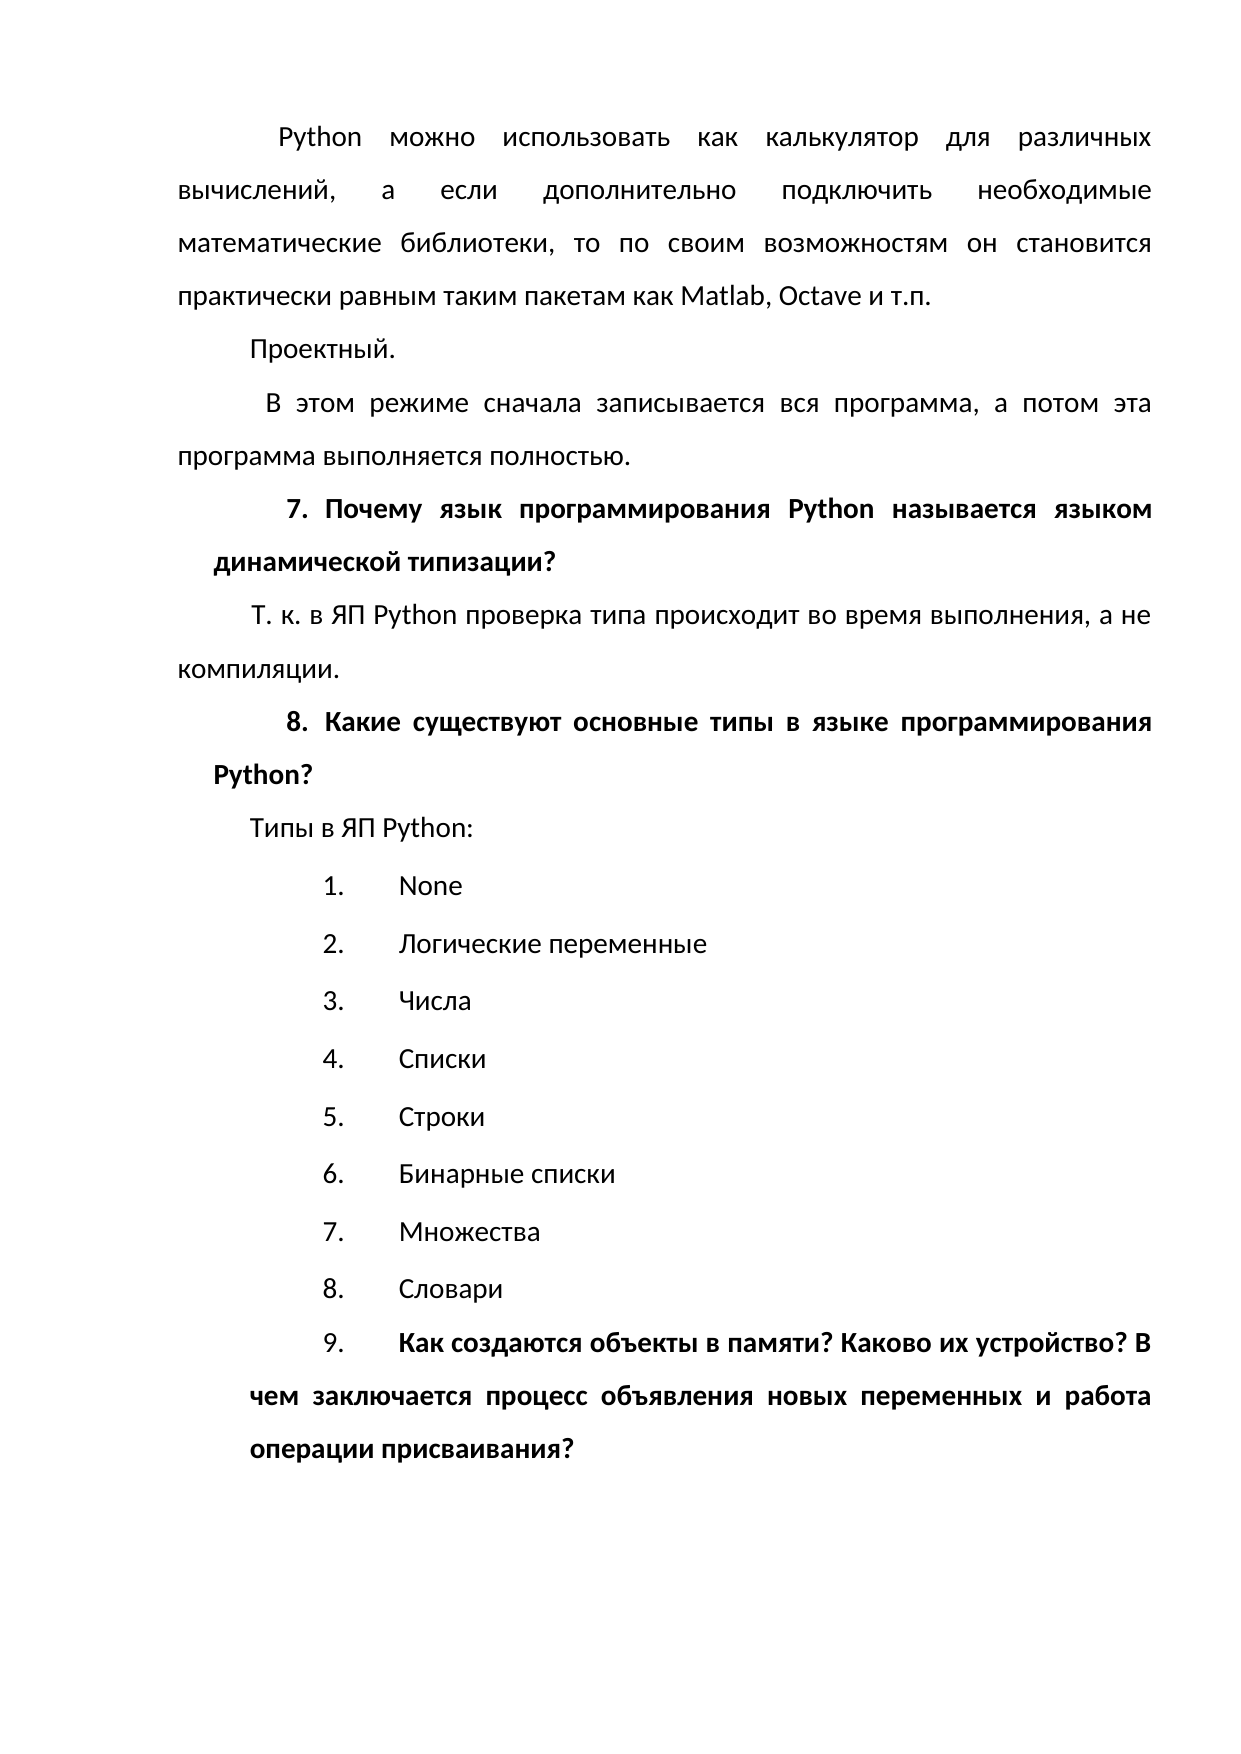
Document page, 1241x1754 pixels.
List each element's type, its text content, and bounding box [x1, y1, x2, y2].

list Как создаются объекты в памяти? Каково их устройство? В чем заключается процесс объявления новых переменных и работа операции присваивания? [249, 1324, 1153, 1466]
list Какие существуют основные типы в языке программирования Python? [213, 703, 1153, 792]
text Типы в ЯП Python: [249, 809, 1153, 845]
list Множества [249, 1213, 1153, 1248]
list Почему язык программирования Python называется языком динамической типизации? [213, 490, 1153, 579]
list Списки [249, 1040, 1153, 1076]
list Числа [249, 982, 1153, 1018]
text Python можно использовать как калькулятор для различных вычислений, а если дополнительно подключить необходимые математические библиотеки, то по своим возможностям он становится практически равным таким пакетам как Matlab, Octave и т.п. [177, 118, 1153, 313]
text В этом режиме сначала записывается вся программа, а потом эта программа выполняется полностью. [177, 384, 1153, 472]
list None [249, 867, 1153, 902]
list Строки [249, 1098, 1153, 1133]
text Проектный. [249, 330, 1153, 366]
list Логические переменные [249, 925, 1153, 960]
text Т. к. в ЯП Python проверка типа происходит во время выполнения, а не компиляции. [177, 596, 1153, 685]
list Словари [249, 1271, 1153, 1306]
list Бинарные списки [249, 1155, 1153, 1191]
